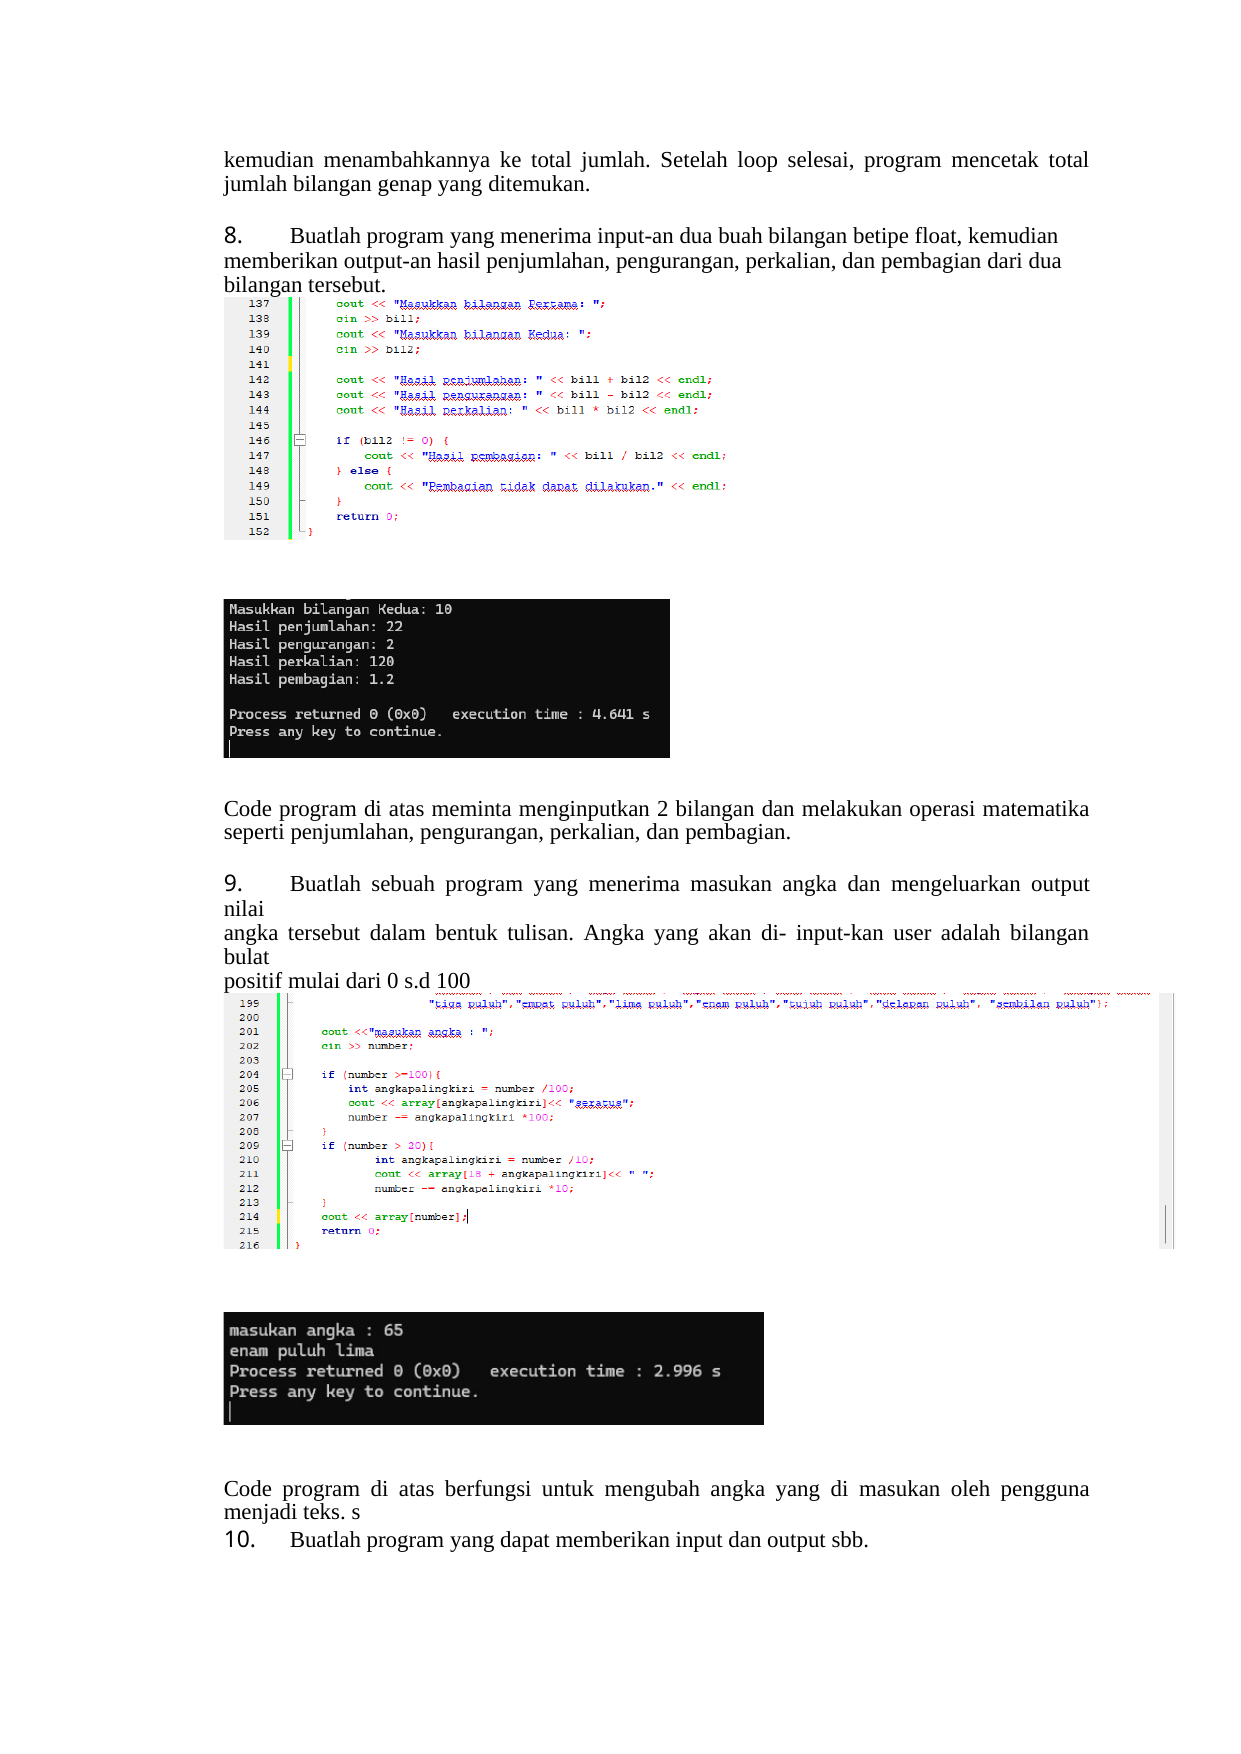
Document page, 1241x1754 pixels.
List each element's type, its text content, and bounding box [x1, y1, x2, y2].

picture [223, 1312, 764, 1425]
text positif mulai dari 0 s.d 100 [223, 969, 1091, 993]
text Code program di atas meminta menginputkan 2 bilangan dan melakukan operasi matematika seperti penjumlahan, pengurangan, perkalian, dan pembagian. [223, 797, 1091, 844]
picture [223, 599, 670, 758]
text Code program di atas berfungsi untuk mengubah angka yang di masukan oleh pengguna menjadi teks. s [223, 1477, 1091, 1524]
list Buatlah program yang dapat memberikan input dan output sbb. [223, 1525, 1091, 1553]
list Buatlah program yang menerima input-an dua buah bilangan betipe float, kemudian [223, 221, 1091, 249]
text memberikan output-an hasil penjumlahan, pengurangan, perkalian, dan pembagian dari dua [223, 249, 1091, 273]
text angka tersebut dalam bentuk tulisan. Angka yang akan di- input-kan user adalah bilangan bulat [223, 922, 1091, 969]
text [223, 149, 1091, 196]
text bilangan tersebut. [223, 273, 1091, 297]
list Buatlah sebuah program yang menerima masukan angka dan mengeluarkan output nilai [223, 869, 1091, 921]
picture [223, 297, 748, 540]
picture [223, 993, 1176, 1249]
